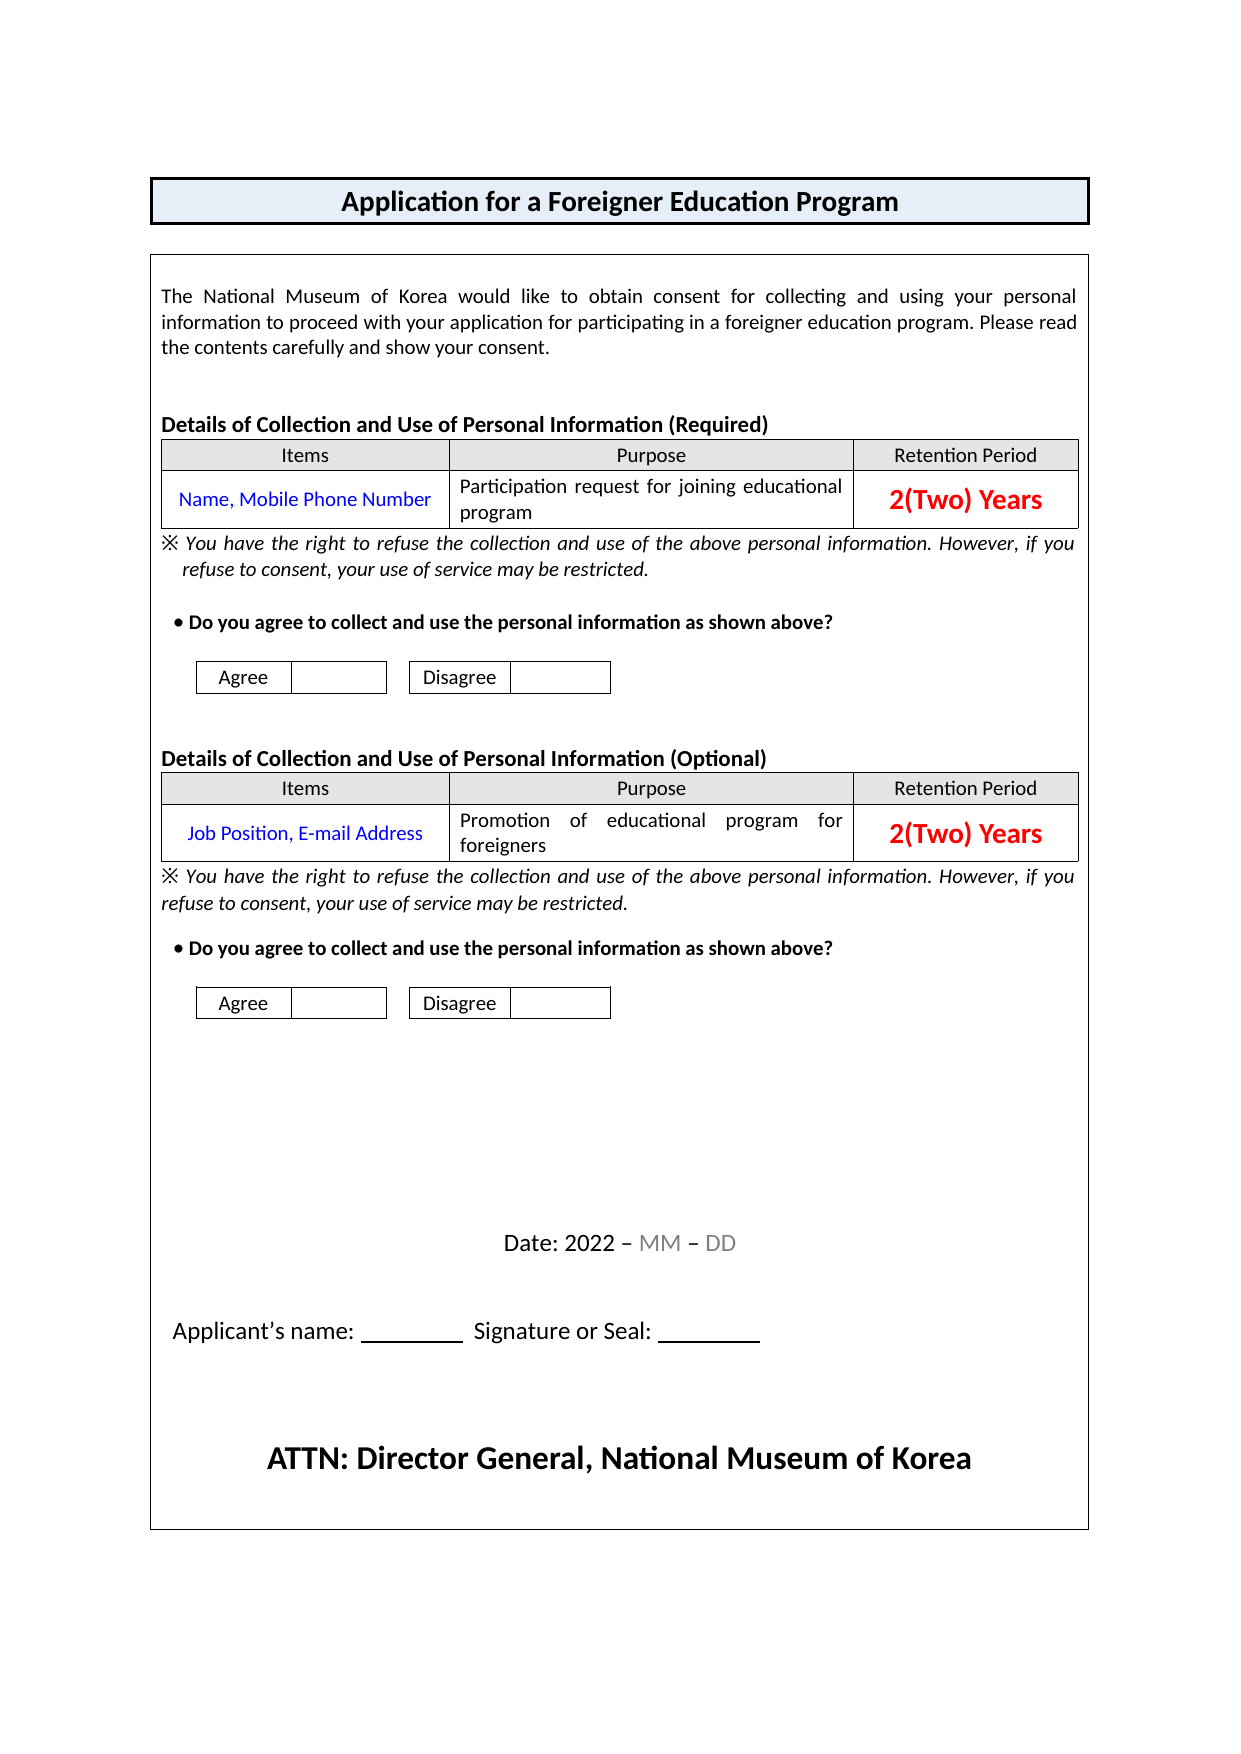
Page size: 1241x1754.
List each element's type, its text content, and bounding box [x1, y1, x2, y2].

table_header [153, 180, 1087, 222]
table_header The National Museum of Korea would like to obtain consent for collecting and using your personal information to proceed with your application for participating in a foreigner education program. Please read the contents carefully and show your consent. Details of Collection and Use of Personal Information (Required) ※ You have the right to refuse the collection and use of the above personal information. However, if you refuse to consent, your use of service may be restricted. • Do you agree to collect and use the personal information as shown above? Details of Collection and Use of Personal Information (Optional) ※ You have the right to refuse the collection and use of the above personal information. However, if you refuse to consent, your use of service may be restricted. • Do you agree to collect and use the personal information as shown above? Date: 2022 – MM – DD Applicant’s name: Signature or Seal: ATTN: Director General, National Museum of Korea [151, 255, 1088, 1529]
